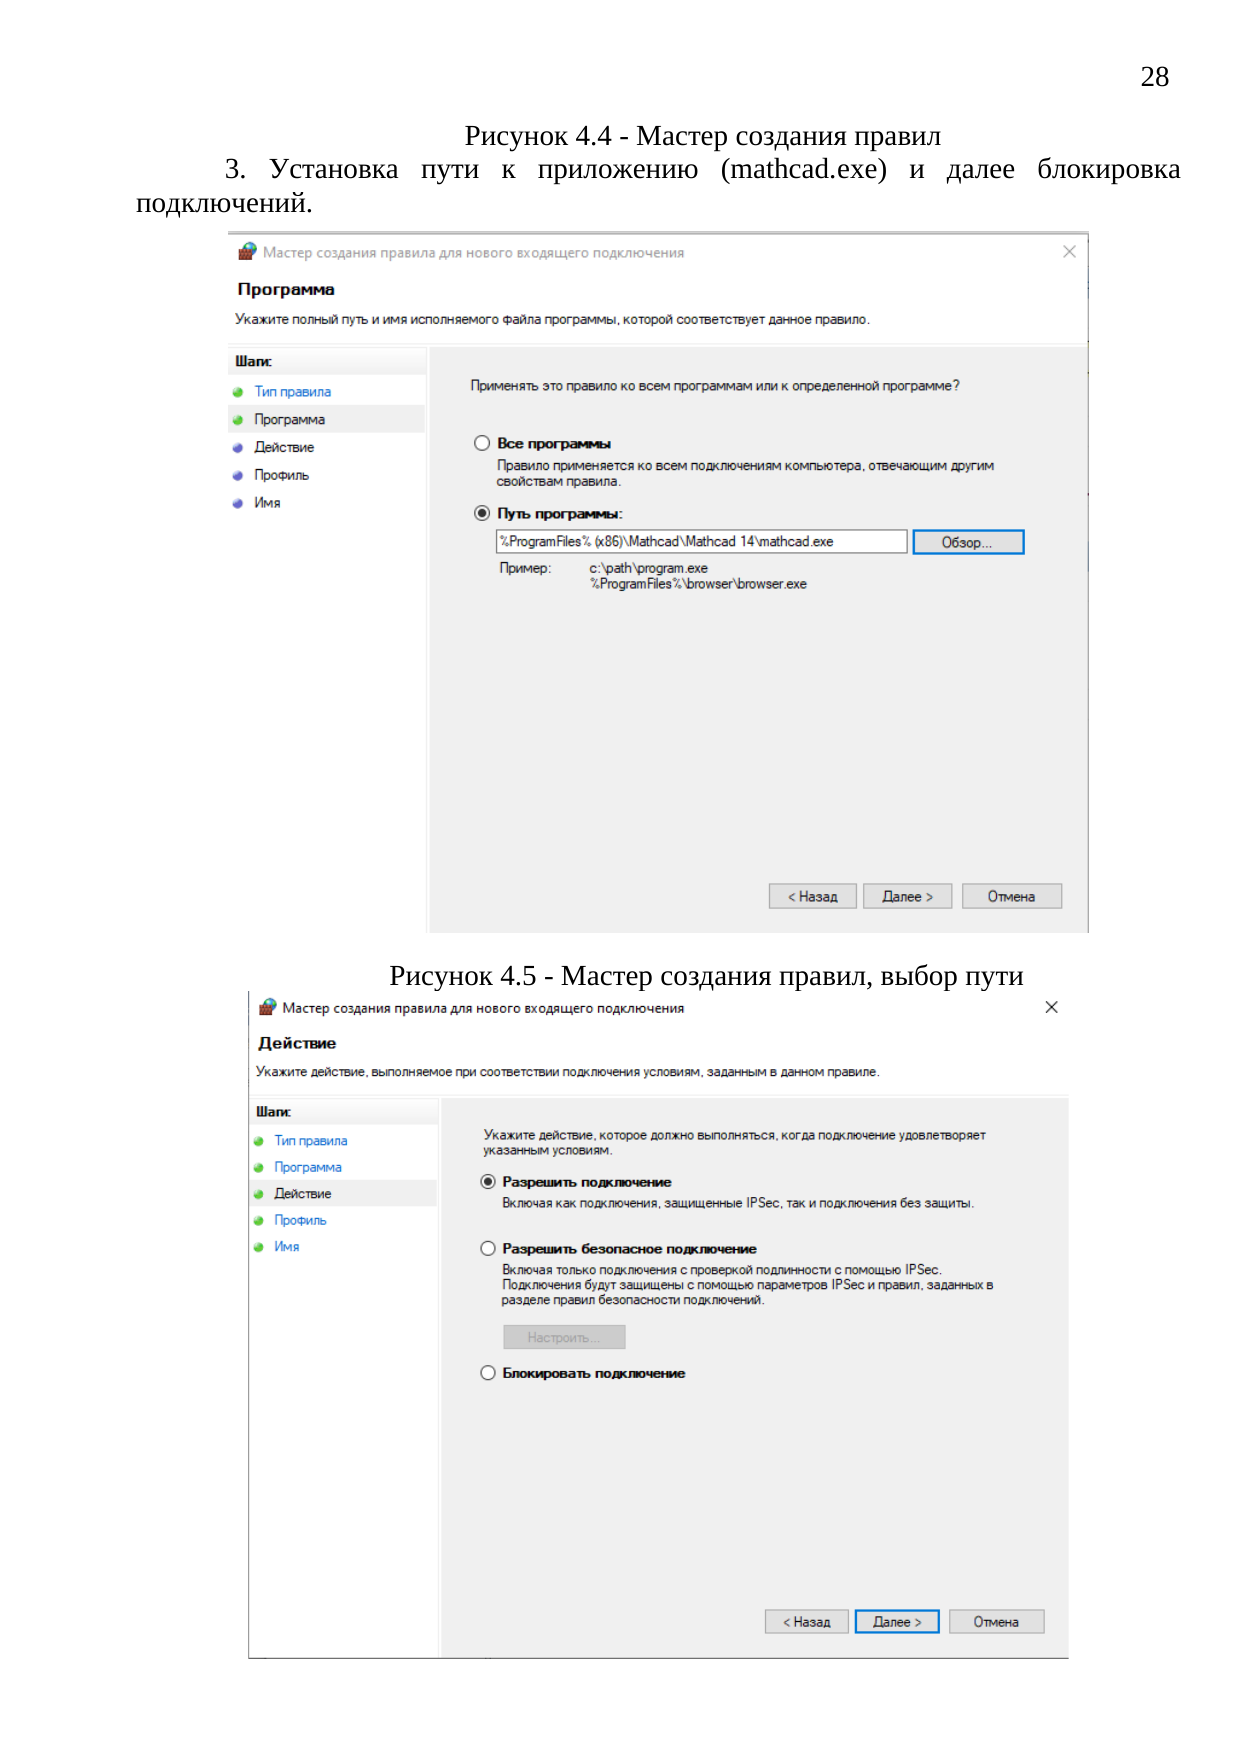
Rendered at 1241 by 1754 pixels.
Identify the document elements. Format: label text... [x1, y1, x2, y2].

text Рисунок 4.4 - Мастер создания правил [136, 118, 1181, 152]
picture [228, 231, 1089, 933]
picture [248, 991, 1069, 1659]
text 3. Установка пути к приложению (mathcad.exe) и далее блокировка подключений. [136, 152, 1181, 219]
